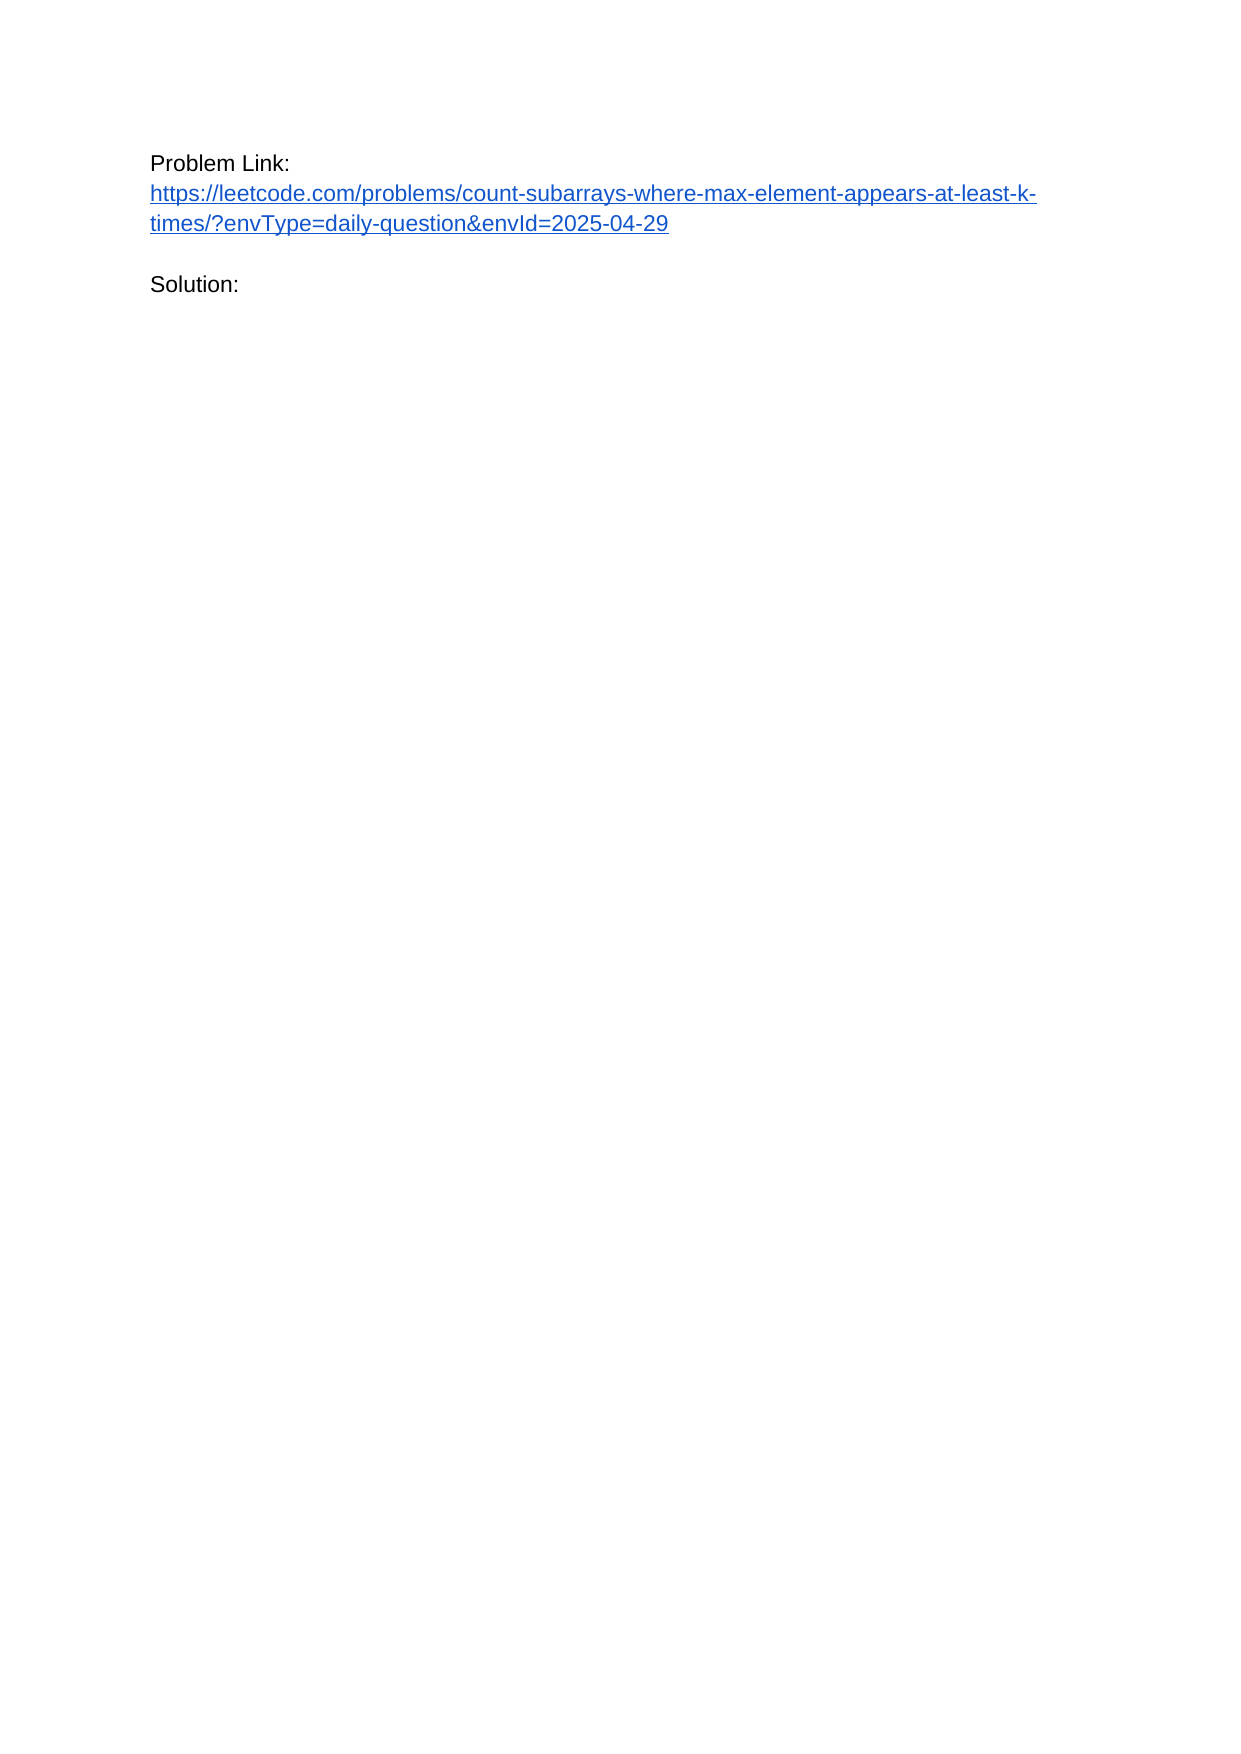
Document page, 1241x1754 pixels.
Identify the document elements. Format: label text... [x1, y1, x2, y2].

text https://leetcode.com/problems/count-subarrays-where-max-element-appears-at-least-k-times/?envType=daily-question&envId=2025-04-29 [150, 180, 1090, 237]
text Problem Link: [150, 150, 1090, 176]
text Solution: [150, 271, 1090, 297]
